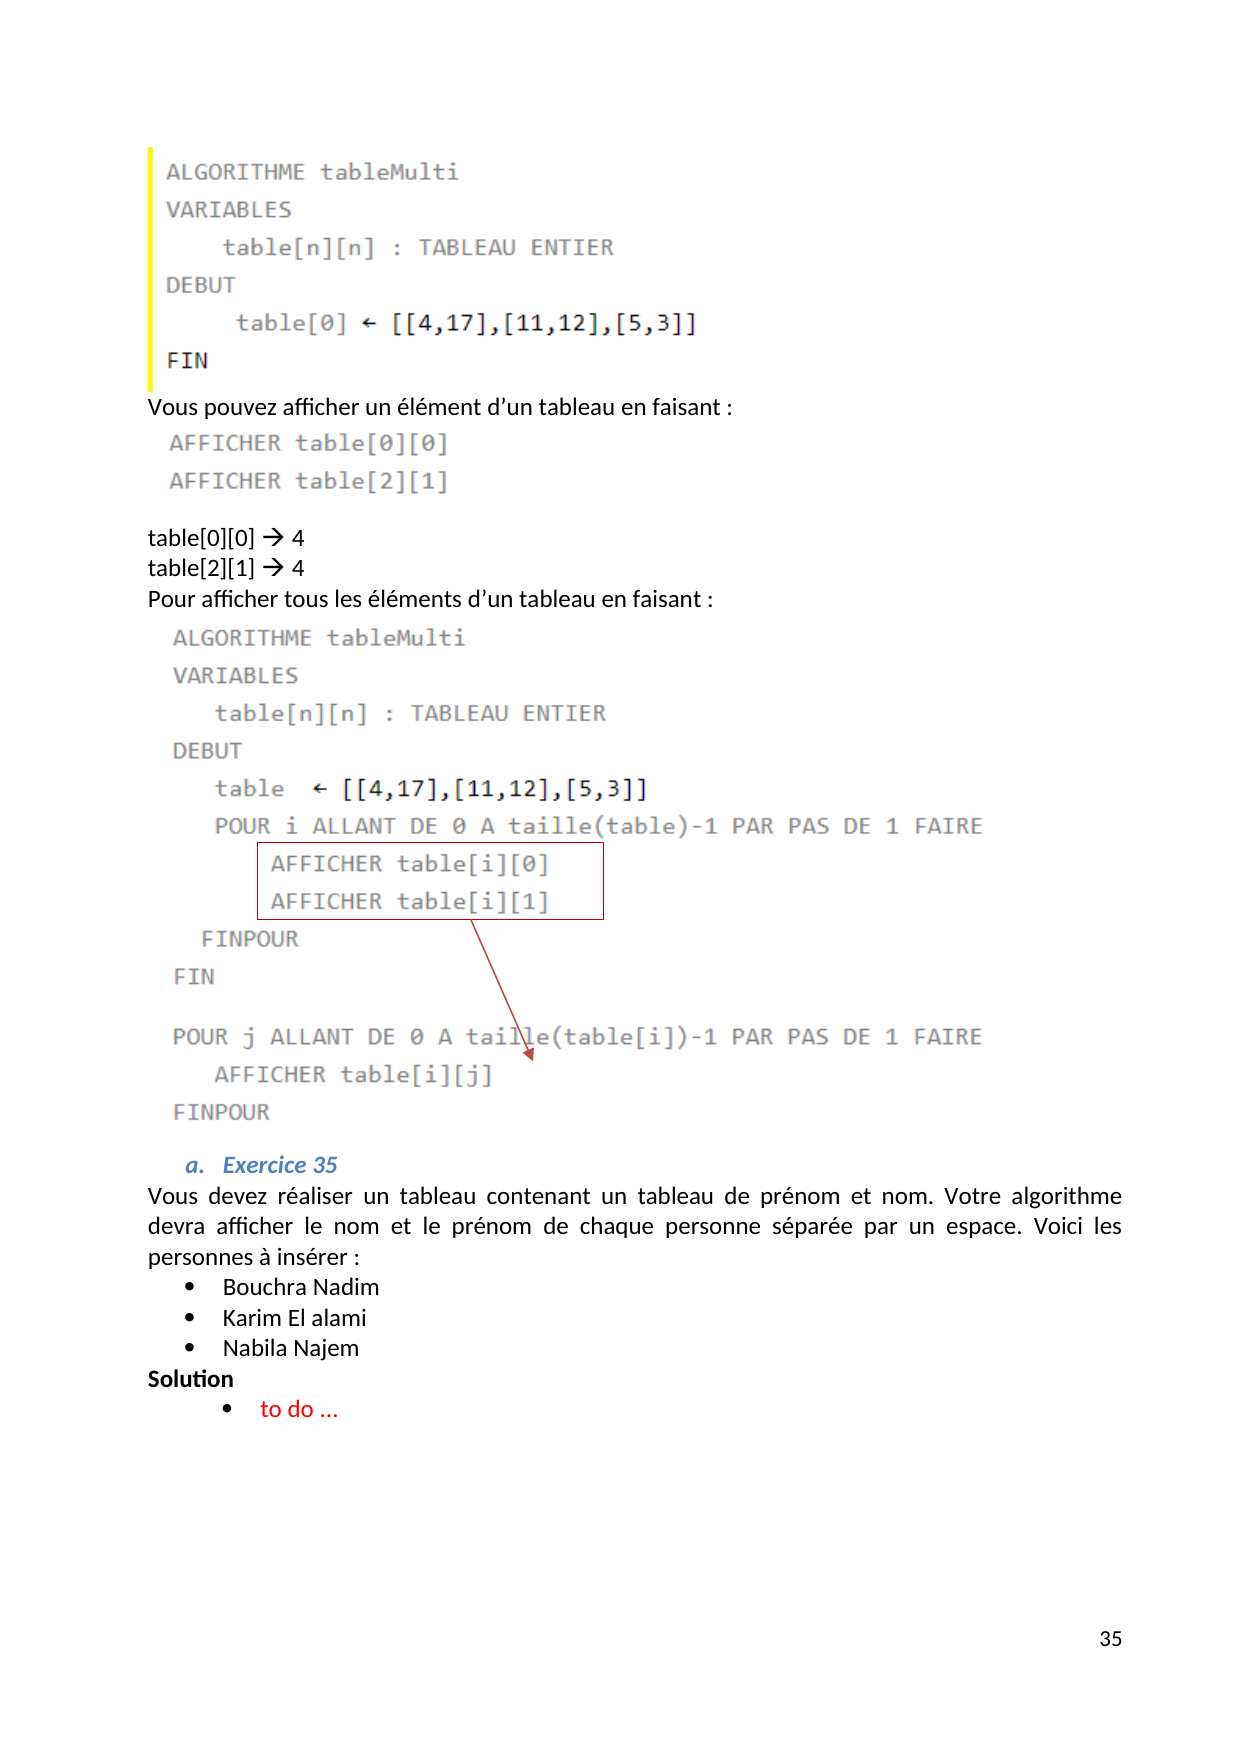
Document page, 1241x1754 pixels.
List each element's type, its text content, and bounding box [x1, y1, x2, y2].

subtitle Exercice 35 [185, 1149, 1122, 1180]
list Nabila Najem [185, 1332, 1122, 1363]
text Vous devez réaliser un tableau contenant un tableau de prénom et nom. Votre algorithme devra afficher le nom et le prénom de chaque personne séparée par un espace. Voici les personnes à insérer : [148, 1180, 1122, 1271]
picture [147, 147, 772, 392]
text Pour afficher tous les éléments d’un tableau en faisant : [148, 583, 1122, 613]
picture [147, 421, 501, 522]
list Bouchra Nadim [185, 1271, 1122, 1302]
list Karim El alami [185, 1302, 1122, 1332]
list to do ... [223, 1393, 1122, 1424]
text table[0][0] 4 [148, 522, 1122, 552]
text Solution [148, 1363, 1122, 1393]
text Vous pouvez afficher un élément d’un tableau en faisant : [148, 391, 1122, 422]
picture [147, 613, 1073, 1150]
text table[2][1] 4 [148, 552, 1122, 583]
